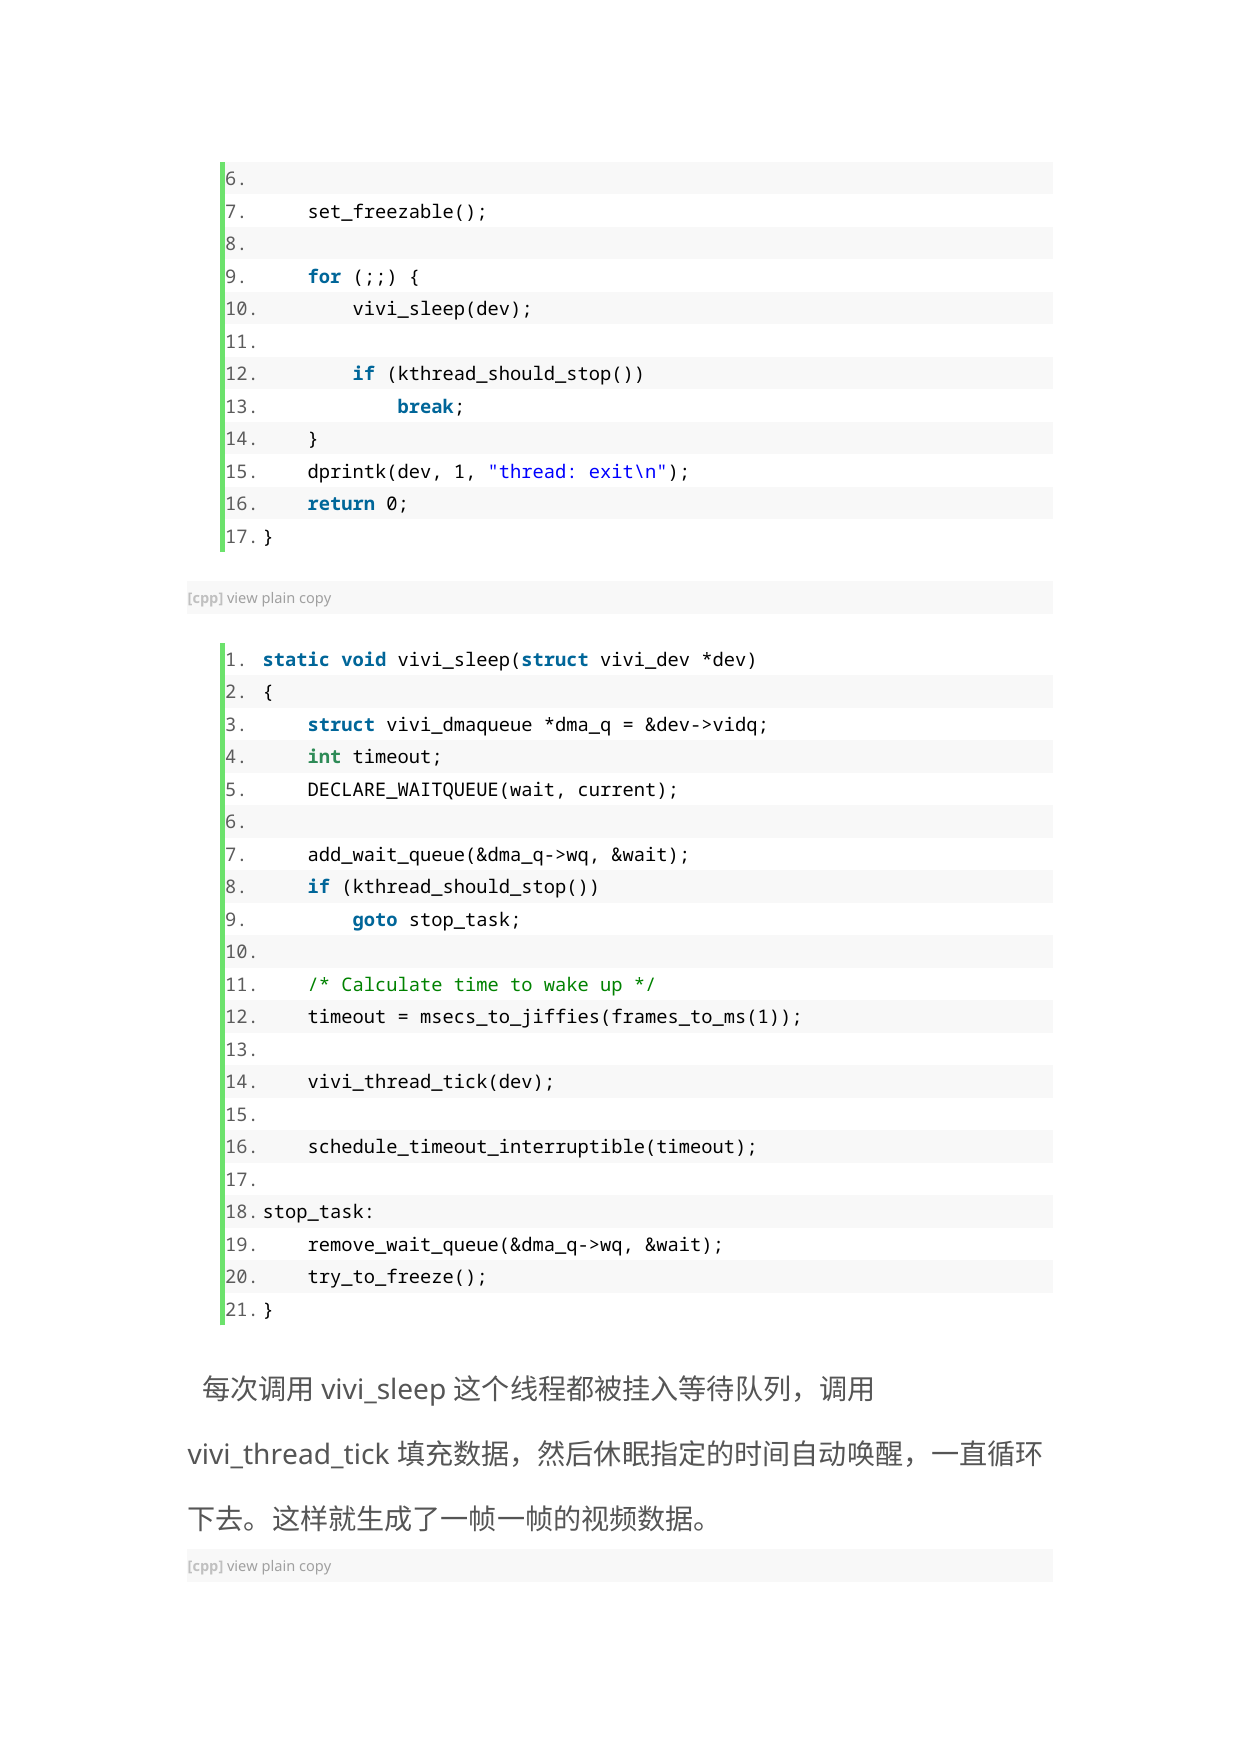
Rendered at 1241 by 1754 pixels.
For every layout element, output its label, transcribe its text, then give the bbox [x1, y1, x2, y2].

list remove_wait_queue(&dma_q->wq, &wait); [225, 1228, 1053, 1260]
list break; [225, 389, 1053, 422]
list vivi_sleep(dev); [225, 292, 1053, 324]
list dprintk(dev, 1, "thread: exit\n"); [225, 454, 1053, 487]
list goto stop_task; [225, 903, 1053, 935]
list struct vivi_dmaqueue *dma_q = &dev->vidq; [225, 708, 1053, 740]
list } [225, 422, 1053, 454]
list for (;;) { [225, 259, 1053, 292]
list static void vivi_sleep(struct vivi_dev *dev) [225, 643, 1053, 675]
list } [225, 1293, 1053, 1325]
list DECLARE_WAITQUEUE(wait, current); [225, 773, 1053, 805]
text [cpp] view plain copy [187, 581, 1053, 614]
list return 0; [225, 487, 1053, 519]
text 每次调用 vivi_sleep 这个线程都被挂入等待队列，调用 vivi_thread_tick 填充数据，然后休眠指定的时间自动唤醒，一直循环下去。这样就生成了一帧一帧的视频数据。 [187, 1354, 1053, 1549]
list vivi_thread_tick(dev); [225, 1065, 1053, 1098]
list timeout = msecs_to_jiffies(frames_to_ms(1)); [225, 1000, 1053, 1033]
list } [225, 519, 1053, 552]
list try_to_freeze(); [225, 1260, 1053, 1293]
list set_freezable(); [225, 194, 1053, 227]
list if (kthread_should_stop()) [225, 357, 1053, 389]
list int timeout; [225, 740, 1053, 773]
list /* Calculate time to wake up */ [225, 968, 1053, 1000]
text [cpp] view plain copy [187, 1549, 1053, 1582]
list add_wait_queue(&dma_q->wq, &wait); [225, 838, 1053, 870]
list stop_task: [225, 1195, 1053, 1228]
list { [225, 675, 1053, 708]
list schedule_timeout_interruptible(timeout); [225, 1130, 1053, 1163]
list if (kthread_should_stop()) [225, 870, 1053, 903]
